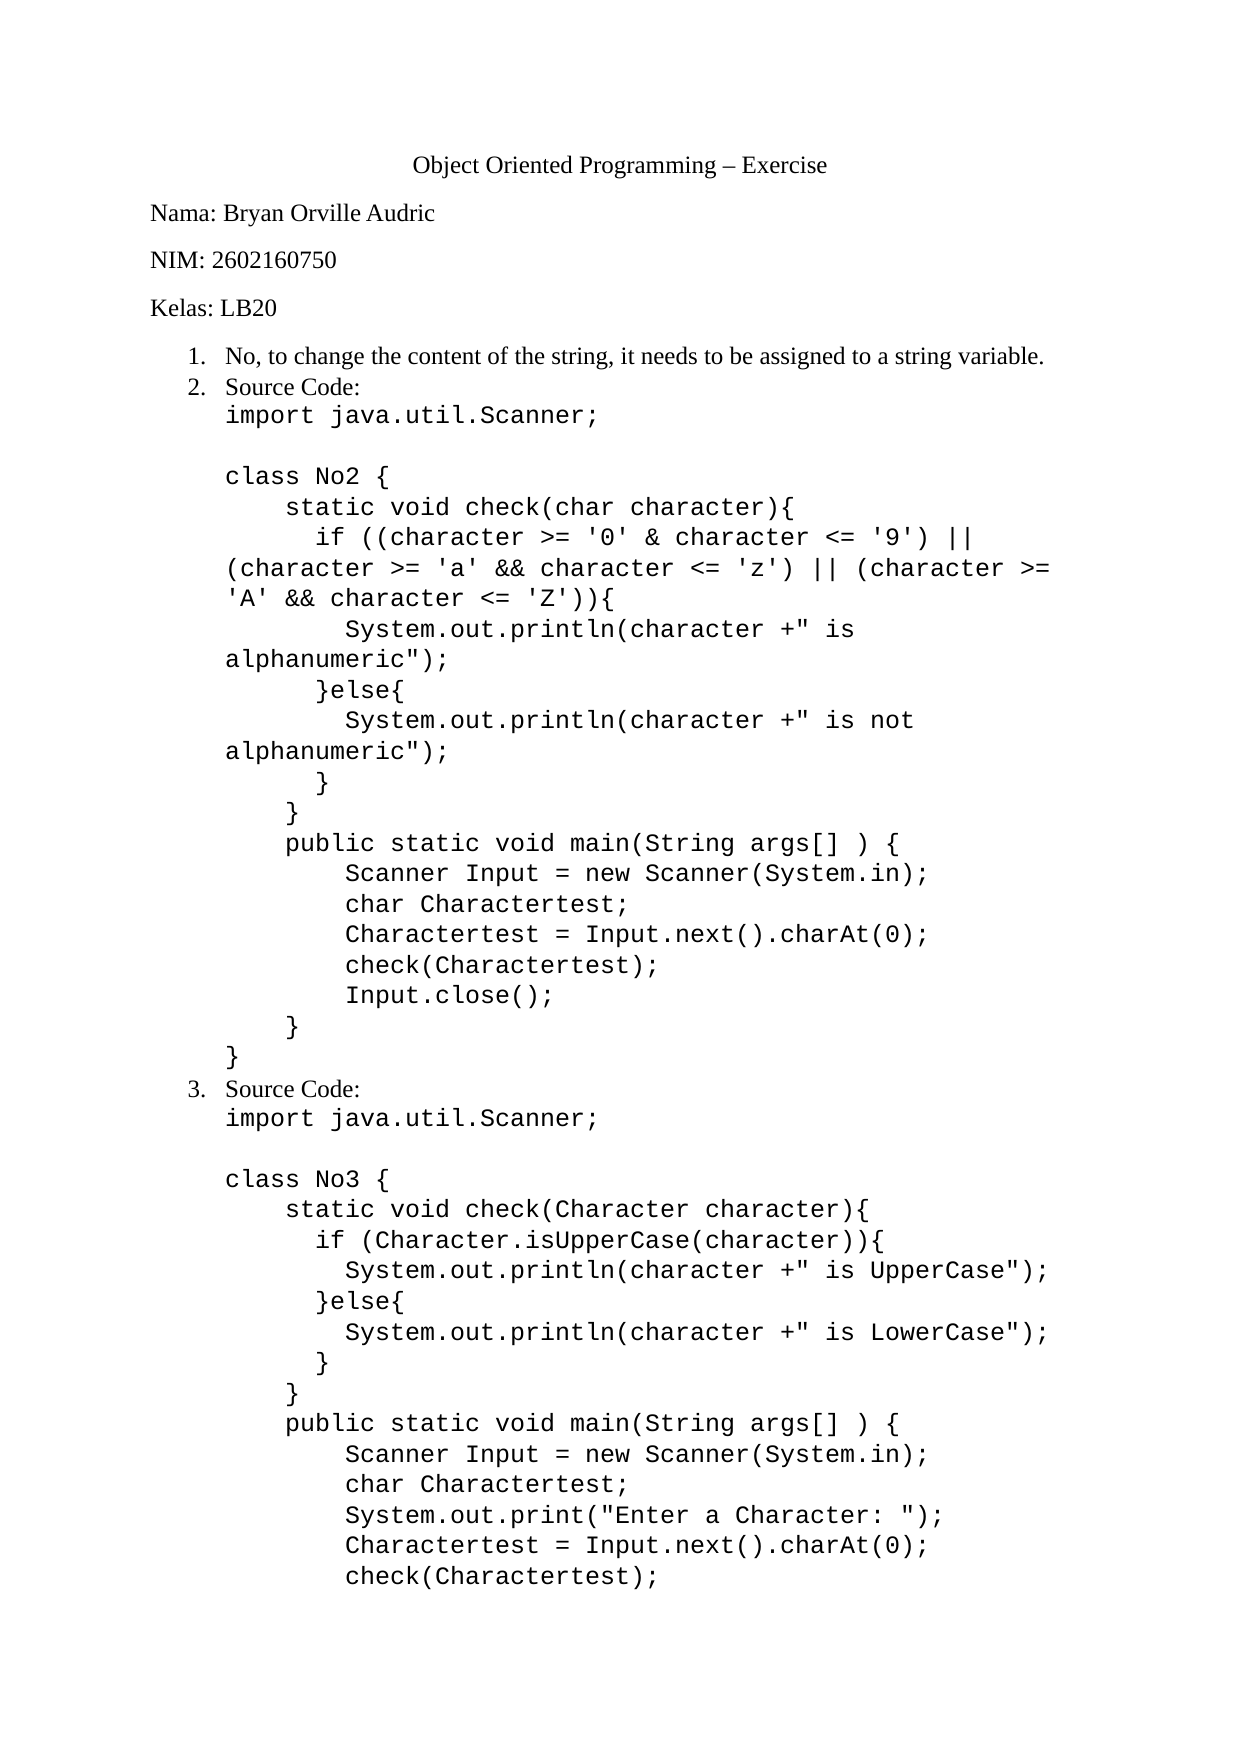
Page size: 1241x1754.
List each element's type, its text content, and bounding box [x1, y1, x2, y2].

list } [225, 1044, 1090, 1072]
list System.out.println(character +" is UpperCase"); [225, 1258, 1090, 1286]
list Input.close(); [225, 983, 1090, 1011]
list import java.util.Scanner; [225, 1105, 1090, 1134]
list } [225, 769, 1090, 797]
list static void check(char character){ [225, 494, 1090, 523]
list } [225, 1013, 1090, 1042]
list System.out.println(character +" is LowerCase"); [225, 1319, 1090, 1347]
list char Charactertest; [225, 1472, 1090, 1500]
list System.out.println(character +" is alphanumeric"); [225, 617, 1090, 675]
text Nama: Bryan Orville Audric [150, 198, 1090, 226]
list System.out.print("Enter a Character: "); [225, 1502, 1090, 1531]
text NIM: 2602160750 [150, 245, 1090, 274]
list char Charactertest; [225, 891, 1090, 919]
list Scanner Input = new Scanner(System.in); [225, 861, 1090, 889]
list if ((character >= '0' & character <= '9') || (character >= 'a' && character <= 'z') || (character >= 'A' && character <= 'Z')){ [225, 525, 1090, 614]
list public static void main(String args[] ) { [225, 830, 1090, 858]
list if (Character.isUpperCase(character)){ [225, 1227, 1090, 1256]
list Charactertest = Input.next().charAt(0); [225, 922, 1090, 950]
list }else{ [225, 1288, 1090, 1317]
list } [225, 800, 1090, 828]
list No, to change the content of the string, it needs to be assigned to a string variable. [187, 341, 1090, 369]
list class No3 { [225, 1166, 1090, 1195]
list static void check(Character character){ [225, 1197, 1090, 1225]
list import java.util.Scanner; [225, 403, 1090, 431]
list }else{ [225, 678, 1090, 706]
list } [225, 1380, 1090, 1408]
list check(Charactertest); [225, 952, 1090, 981]
list System.out.println(character +" is not alphanumeric"); [225, 708, 1090, 767]
list public static void main(String args[] ) { [225, 1411, 1090, 1439]
list } [225, 1349, 1090, 1378]
list Source Code: [187, 372, 1090, 401]
list class No2 { [225, 464, 1090, 492]
list Charactertest = Input.next().charAt(0); [225, 1533, 1090, 1561]
list Scanner Input = new Scanner(System.in); [225, 1441, 1090, 1469]
text Object Oriented Programming – Exercise [150, 150, 1090, 179]
text Kelas: LB20 [150, 293, 1090, 322]
list Source Code: [187, 1074, 1090, 1103]
list check(Charactertest); [225, 1563, 1090, 1592]
